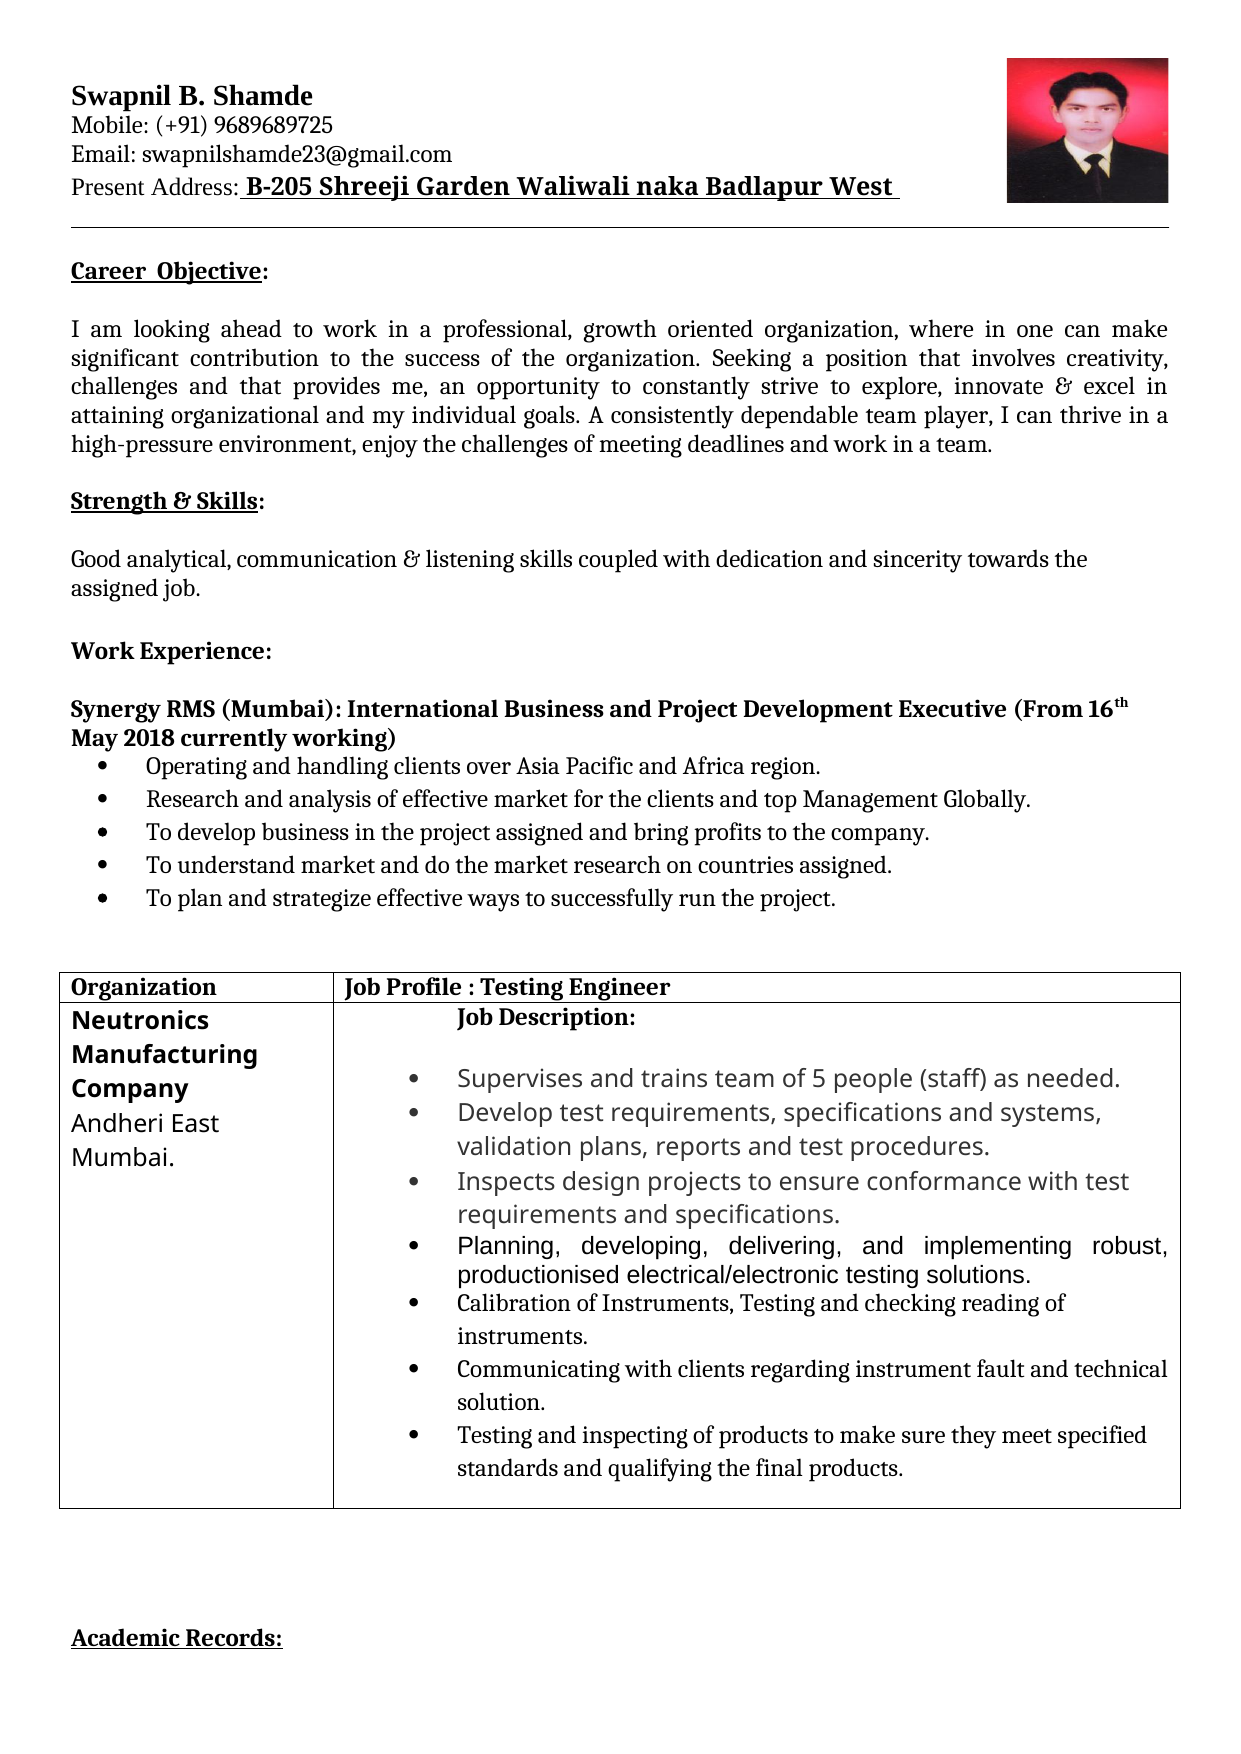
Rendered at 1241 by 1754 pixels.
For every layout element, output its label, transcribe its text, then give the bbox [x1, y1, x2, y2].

list Research and analysis of effective market for the clients and top Management Globally. [108, 785, 1169, 814]
list Operating and handling clients over Asia Pacific and Africa region. [108, 752, 1169, 781]
text Mobile: (+91) 9689689725 [71, 111, 1140, 140]
list To develop business in the project assigned and bring profits to the company. [108, 818, 1169, 847]
list To plan and strategize effective ways to successfully run the project. [108, 884, 1169, 913]
text I am looking ahead to work in a professional, growth oriented organization, where in one can make significant contribution to the success of the organization. Seeking a position that involves creativity, challenges and that provides me, an opportunity to constantly strive to explore, innovate & excel in attaining organizational and my individual goals. A consistently dependable team player, I can thrive in a high-pressure environment, enjoy the challenges of meeting deadlines and work in a team. [71, 315, 1169, 458]
picture [1006, 58, 1169, 140]
text Work Experience: [71, 637, 1169, 666]
table_cell Neutronics Manufacturing Company Andheri East Mumbai. [60, 1003, 333, 1507]
text Swapnil B. Shamde [71, 78, 1140, 111]
text Career Objective: [71, 257, 1169, 286]
text Email: swapnilshamde23@gmail.com [71, 140, 1169, 169]
title Strength & Skills: [71, 487, 1169, 516]
table_header Job Profile : Testing Engineer [334, 973, 1180, 1002]
table_cell Job Description: Supervises and trains team of 5 people (staff) as needed. Develop test requirements, specifications and systems, validation plans, reports and test procedures. Inspects design projects to ensure conformance with test requirements and specifications. Planning, developing, delivering, and implementing robust, productionised electrical/electronic testing solutions. Calibration of Instruments, Testing and checking reading of instruments. Communicating with clients regarding instrument fault and technical solution. Testing and inspecting of products to make sure they meet specified standards and qualifying the final products. [334, 1003, 1180, 1507]
text Present Address: B-205 Shreeji Garden Waliwali naka Badlapur West [71, 169, 1169, 203]
text Academic Records: [71, 1623, 1169, 1652]
text Synergy RMS (Mumbai): International Business and Project Development Executive (From 16th May 2018 currently working) [71, 695, 1169, 752]
list To understand market and do the market research on countries assigned. [108, 851, 1169, 880]
title Good analytical, communication & listening skills coupled with dedication and sincerity towards the assigned job. [71, 545, 1169, 602]
table_header Organization [60, 973, 333, 1002]
